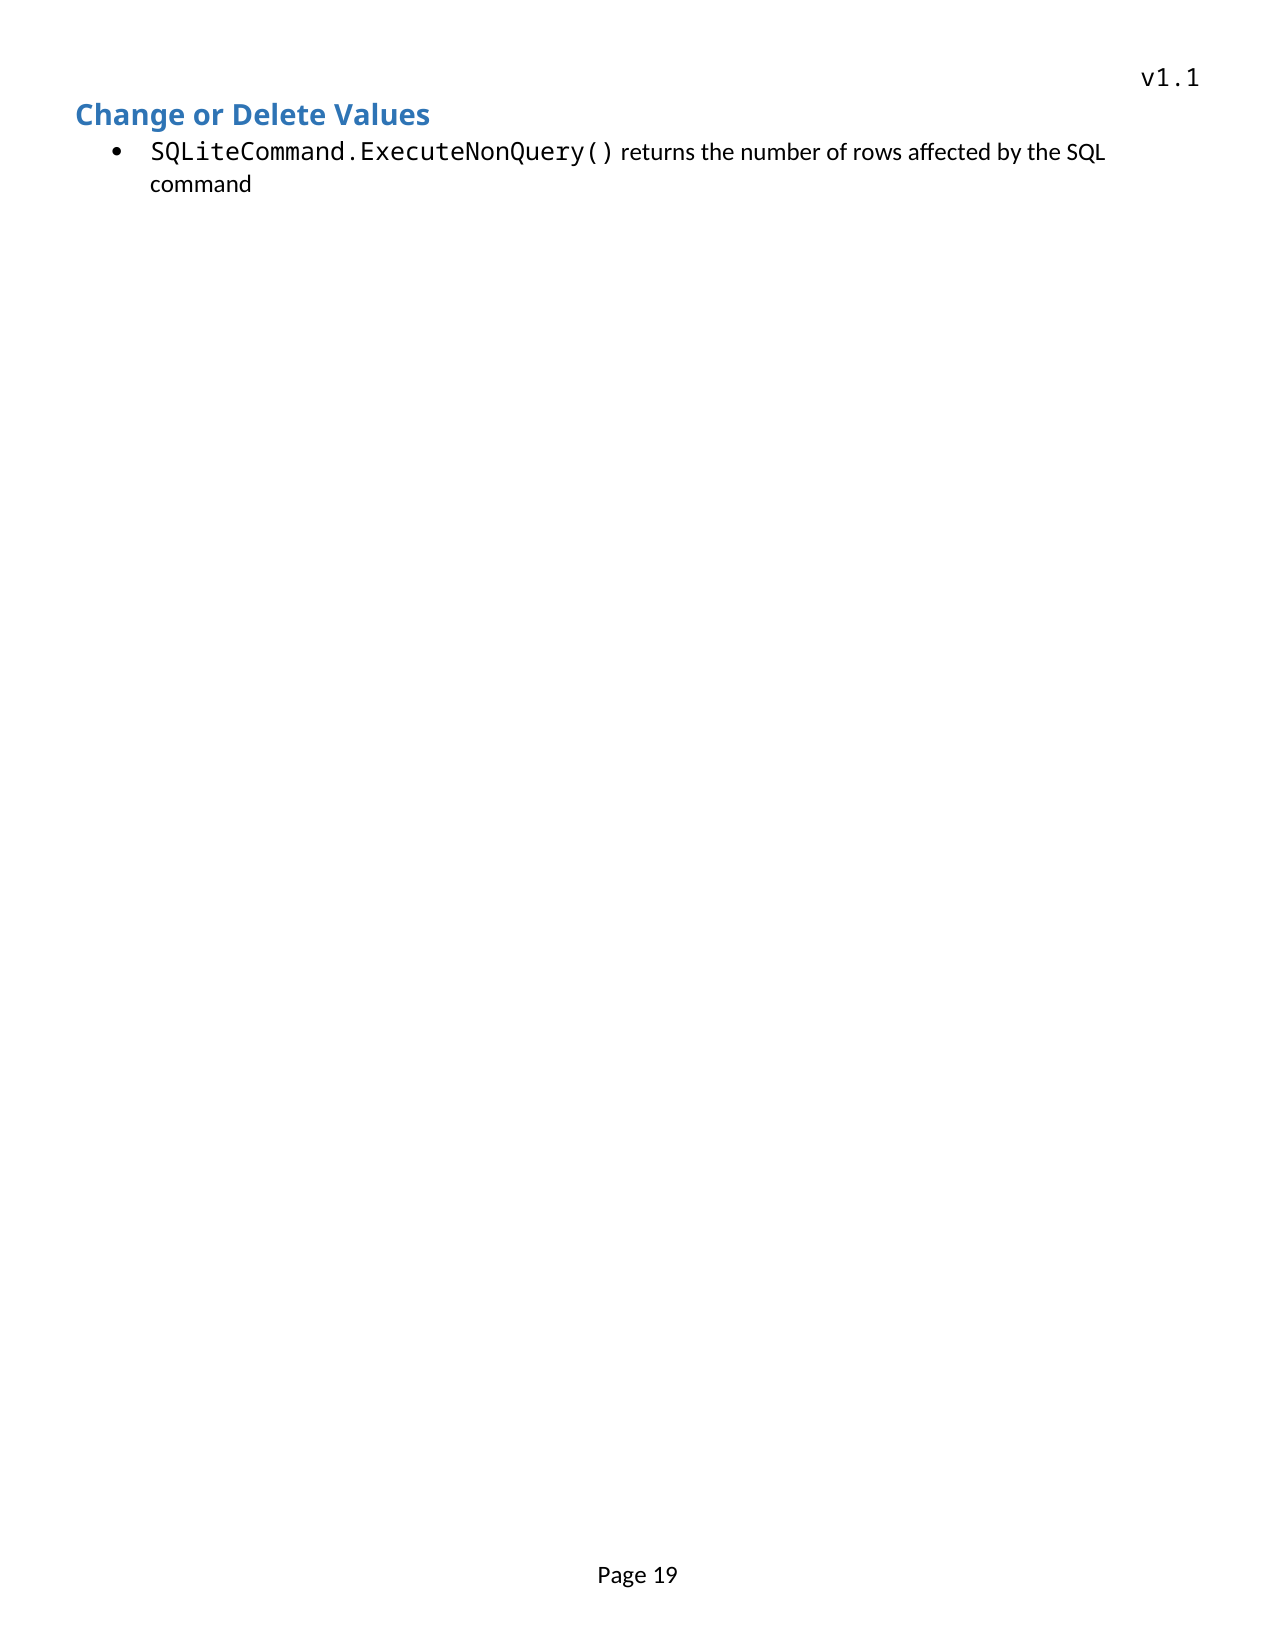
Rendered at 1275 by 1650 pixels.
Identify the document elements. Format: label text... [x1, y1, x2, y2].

list SQLiteCommand.ExecuteNonQuery() returns the number of rows affected by the SQL command [112, 134, 1200, 198]
subtitle Change or Delete Values [75, 94, 1200, 134]
